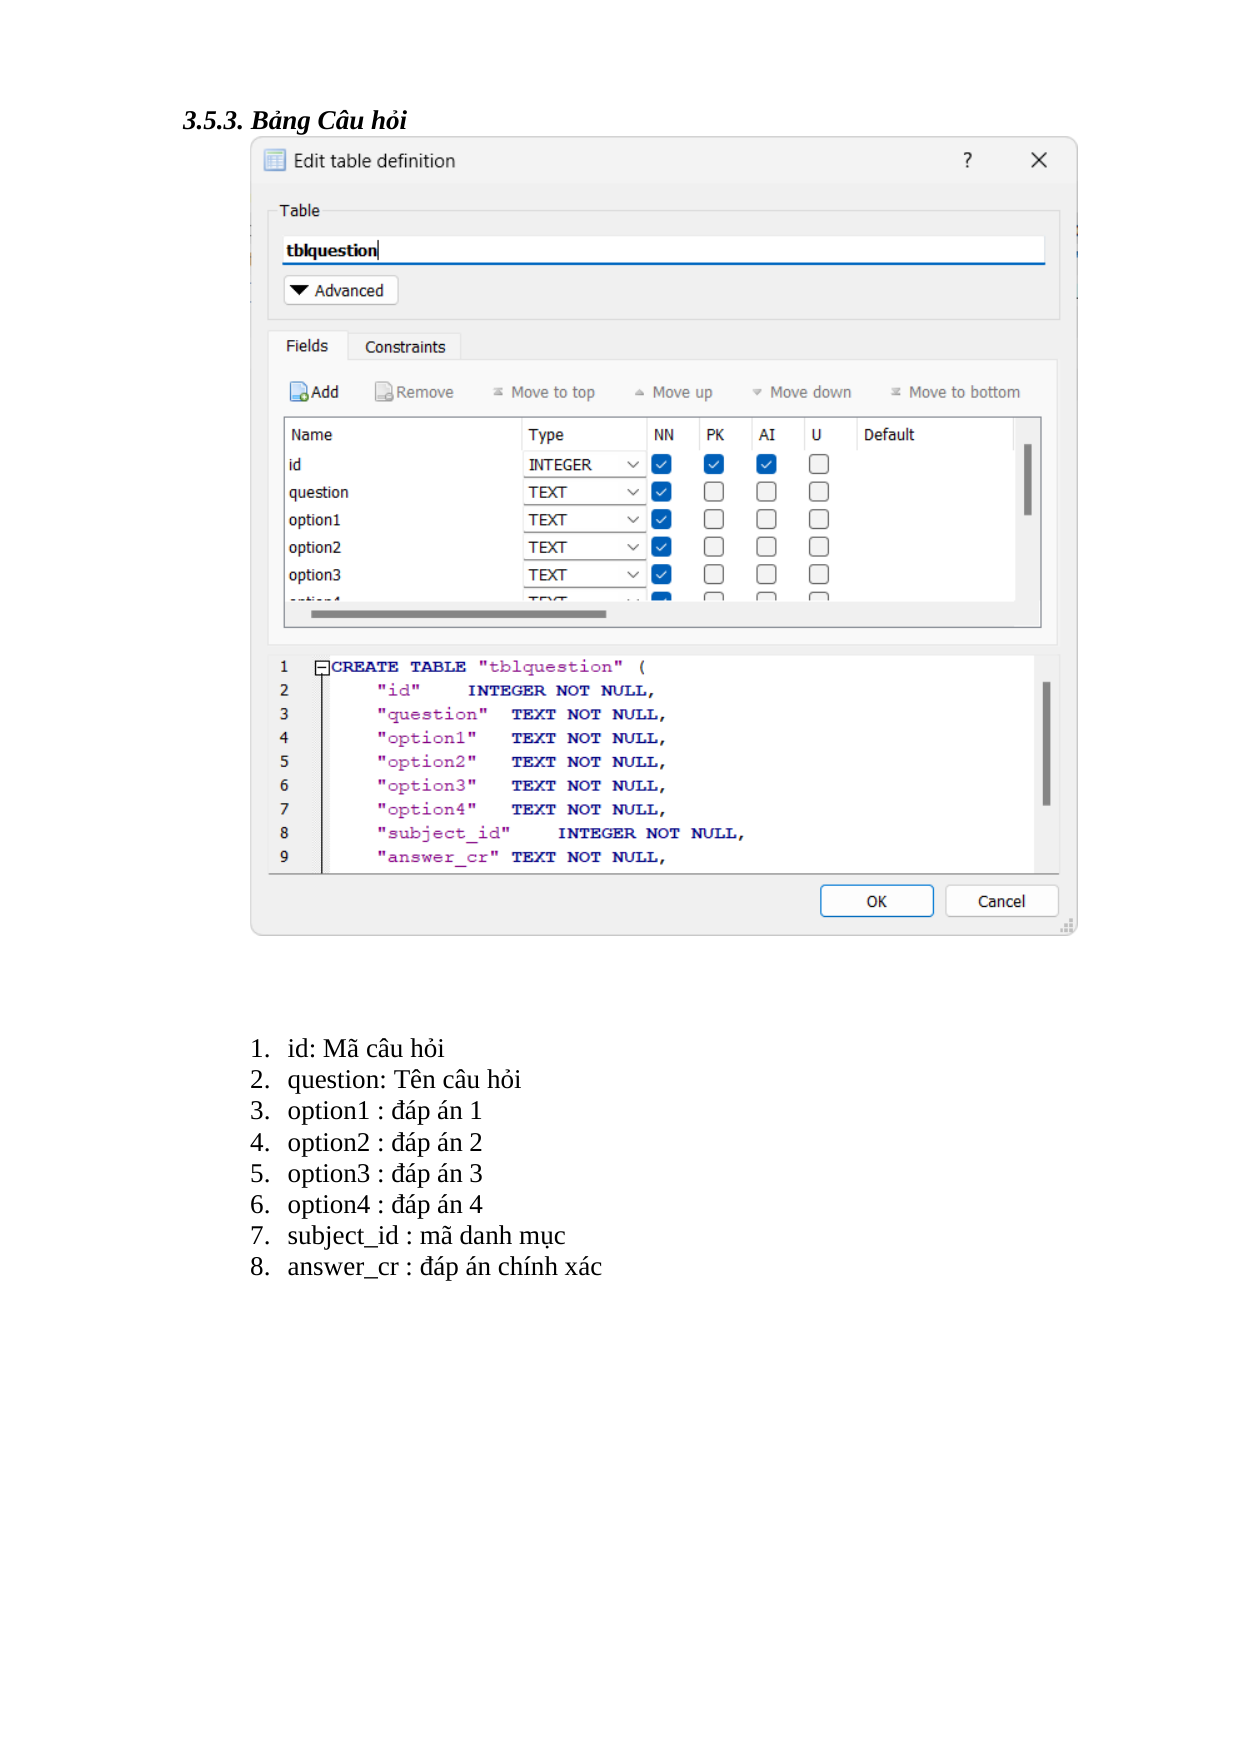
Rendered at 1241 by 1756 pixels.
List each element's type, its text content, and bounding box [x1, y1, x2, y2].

list id: Mã câu hỏi [250, 1032, 1209, 1063]
list option1 : đáp án 1 [250, 1094, 1209, 1126]
list option3 : đáp án 3 [250, 1157, 1209, 1188]
picture [250, 135, 1078, 936]
list question: Tên câu hỏi [250, 1063, 1209, 1094]
list subject_id : mã danh mục [250, 1219, 1209, 1250]
list option4 : đáp án 4 [250, 1188, 1209, 1219]
list answer_cr : đáp án chính xác [250, 1250, 1209, 1281]
list option2 : đáp án 2 [250, 1126, 1209, 1157]
